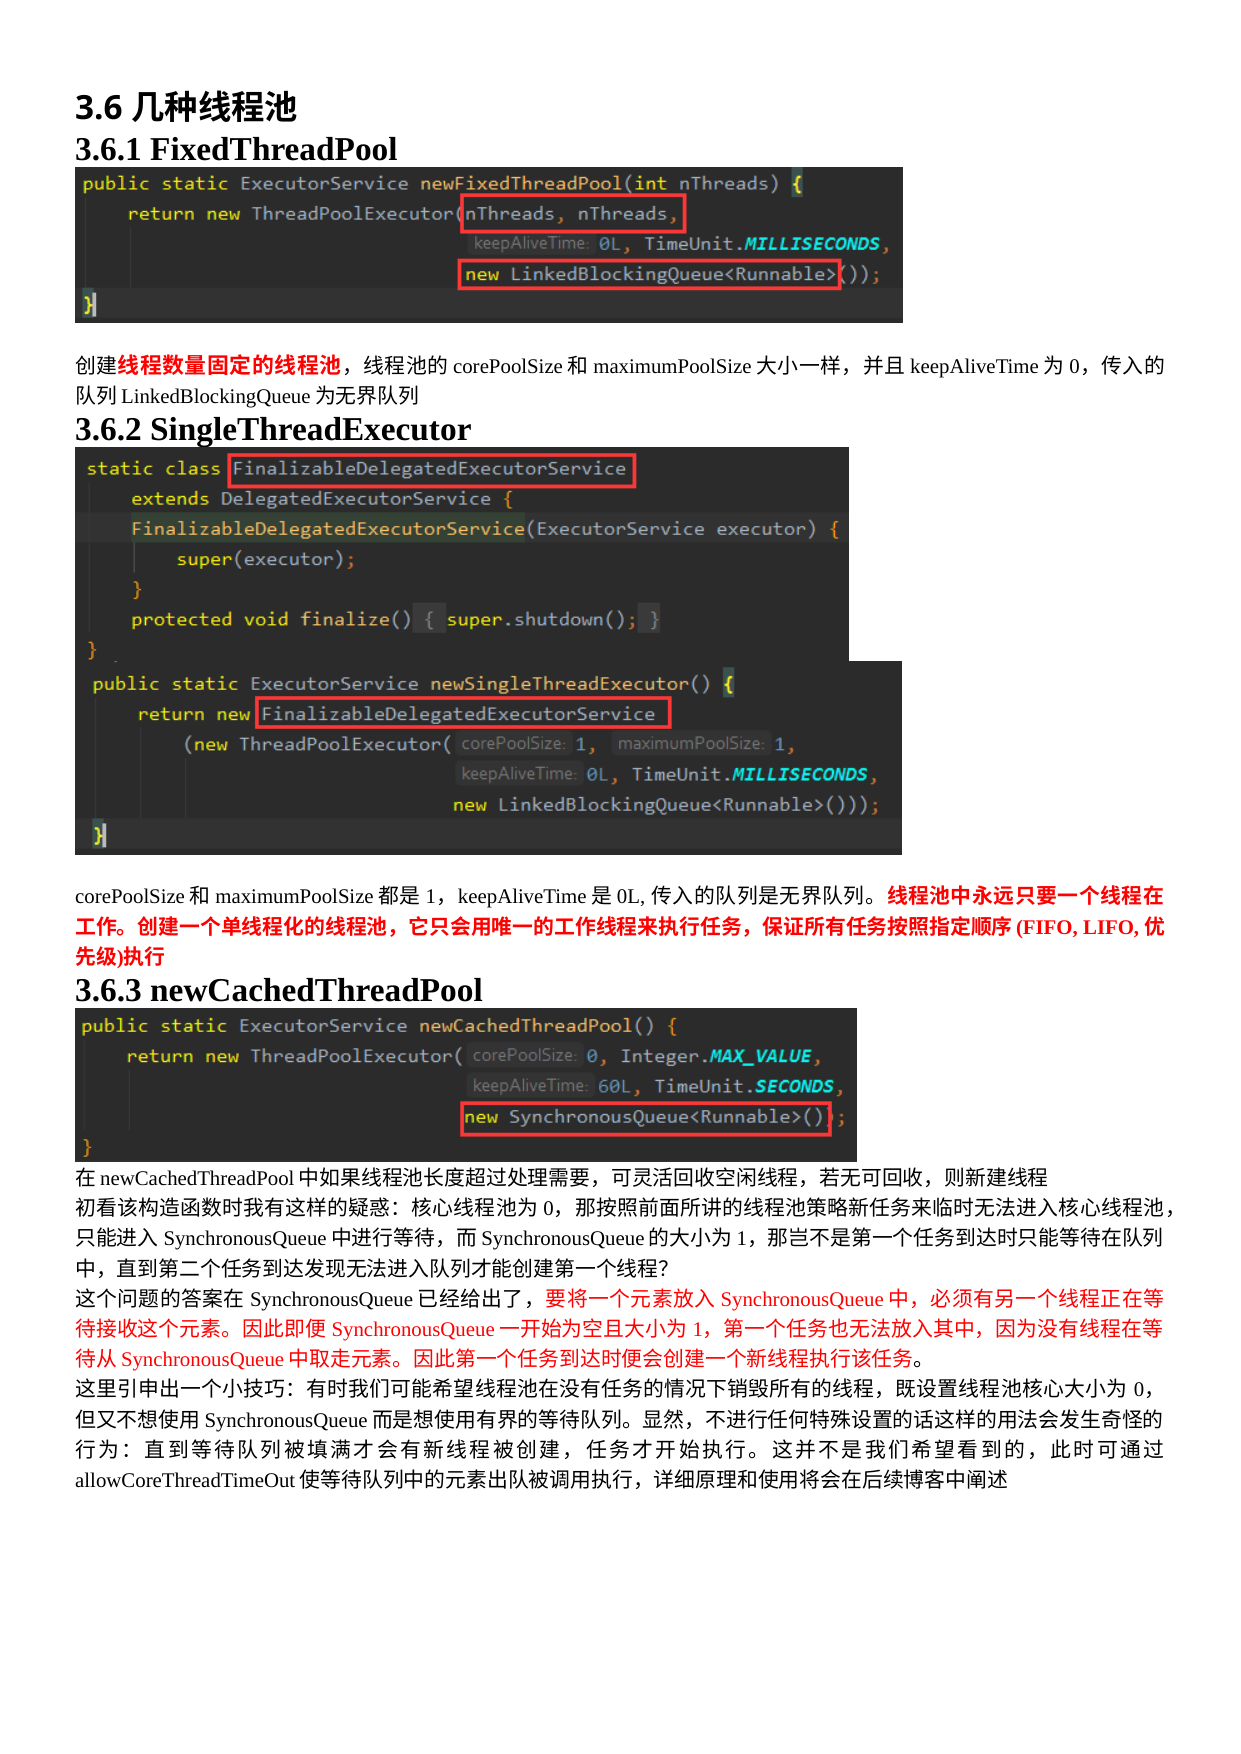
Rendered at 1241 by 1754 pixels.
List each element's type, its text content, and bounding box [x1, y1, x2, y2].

text newCachedThreadPool [75, 970, 1165, 1009]
text SingleThreadExecutor [75, 410, 1165, 448]
picture [75, 167, 903, 323]
text 初看该构造函数时我有这样的疑惑：核心线程池为0，那按照前面所讲的线程池策略新任务来临时无法进入核心线程池，只能进入 SynchronousQueue中进行等待，而SynchronousQueue的大小为1，那岂不是第一个任务到达时只能等待在队列中，直到第二个任务到达发现无法进入队列才能创建第一个线程？ [75, 1191, 1165, 1282]
picture [75, 1008, 857, 1162]
text 几种线程池 [75, 81, 1165, 129]
text FixedThreadPool [75, 129, 1165, 167]
text 这个问题的答案在SynchronousQueue已经给出了，要将一个元素放入SynchronousQueue中，必须有另一个线程正在等待接收这个元素。因此即便SynchronousQueue一开始为空且大小为1，第一个任务也无法放入其中，因为没有线程在等待从SynchronousQueue中取走元素。因此第一个任务到达时便会创建一个新线程执行该任务。 [75, 1282, 1165, 1373]
text corePoolSize和maximumPoolSize都是1，keepAliveTime是0L, 传入的队列是无界队列。线程池中永远只要一个线程在工作。创建一个单线程化的线程池，它只会用唯一的工作线程来执行任务，保证所有任务按照指定顺序(FIFO, LIFO, 优先级)执行 [75, 880, 1165, 970]
text 创建线程数量固定的线程池，线程池的corePoolSize和maximumPoolSize大小一样，并且keepAliveTime为0，传入的队列LinkedBlockingQueue为无界队列 [75, 348, 1165, 410]
text 在newCachedThreadPool中如果线程池长度超过处理需要，可灵活回收空闲线程，若无可回收，则新建线程 [75, 1161, 1165, 1191]
text 这里引申出一个小技巧：有时我们可能希望线程池在没有任务的情况下销毁所有的线程，既设置线程池核心大小为0，但又不想使用SynchronousQueue而是想使用有界的等待队列。显然，不进行任何特殊设置的话这样的用法会发生奇怪的行为：直到等待队列被填满才会有新线程被创建，任务才开始执行。这并不是我们希望看到的，此时可通过allowCoreThreadTimeOut使等待队列中的元素出队被调用执行，详细原理和使用将会在后续博客中阐述 [75, 1373, 1165, 1493]
picture [75, 447, 902, 855]
